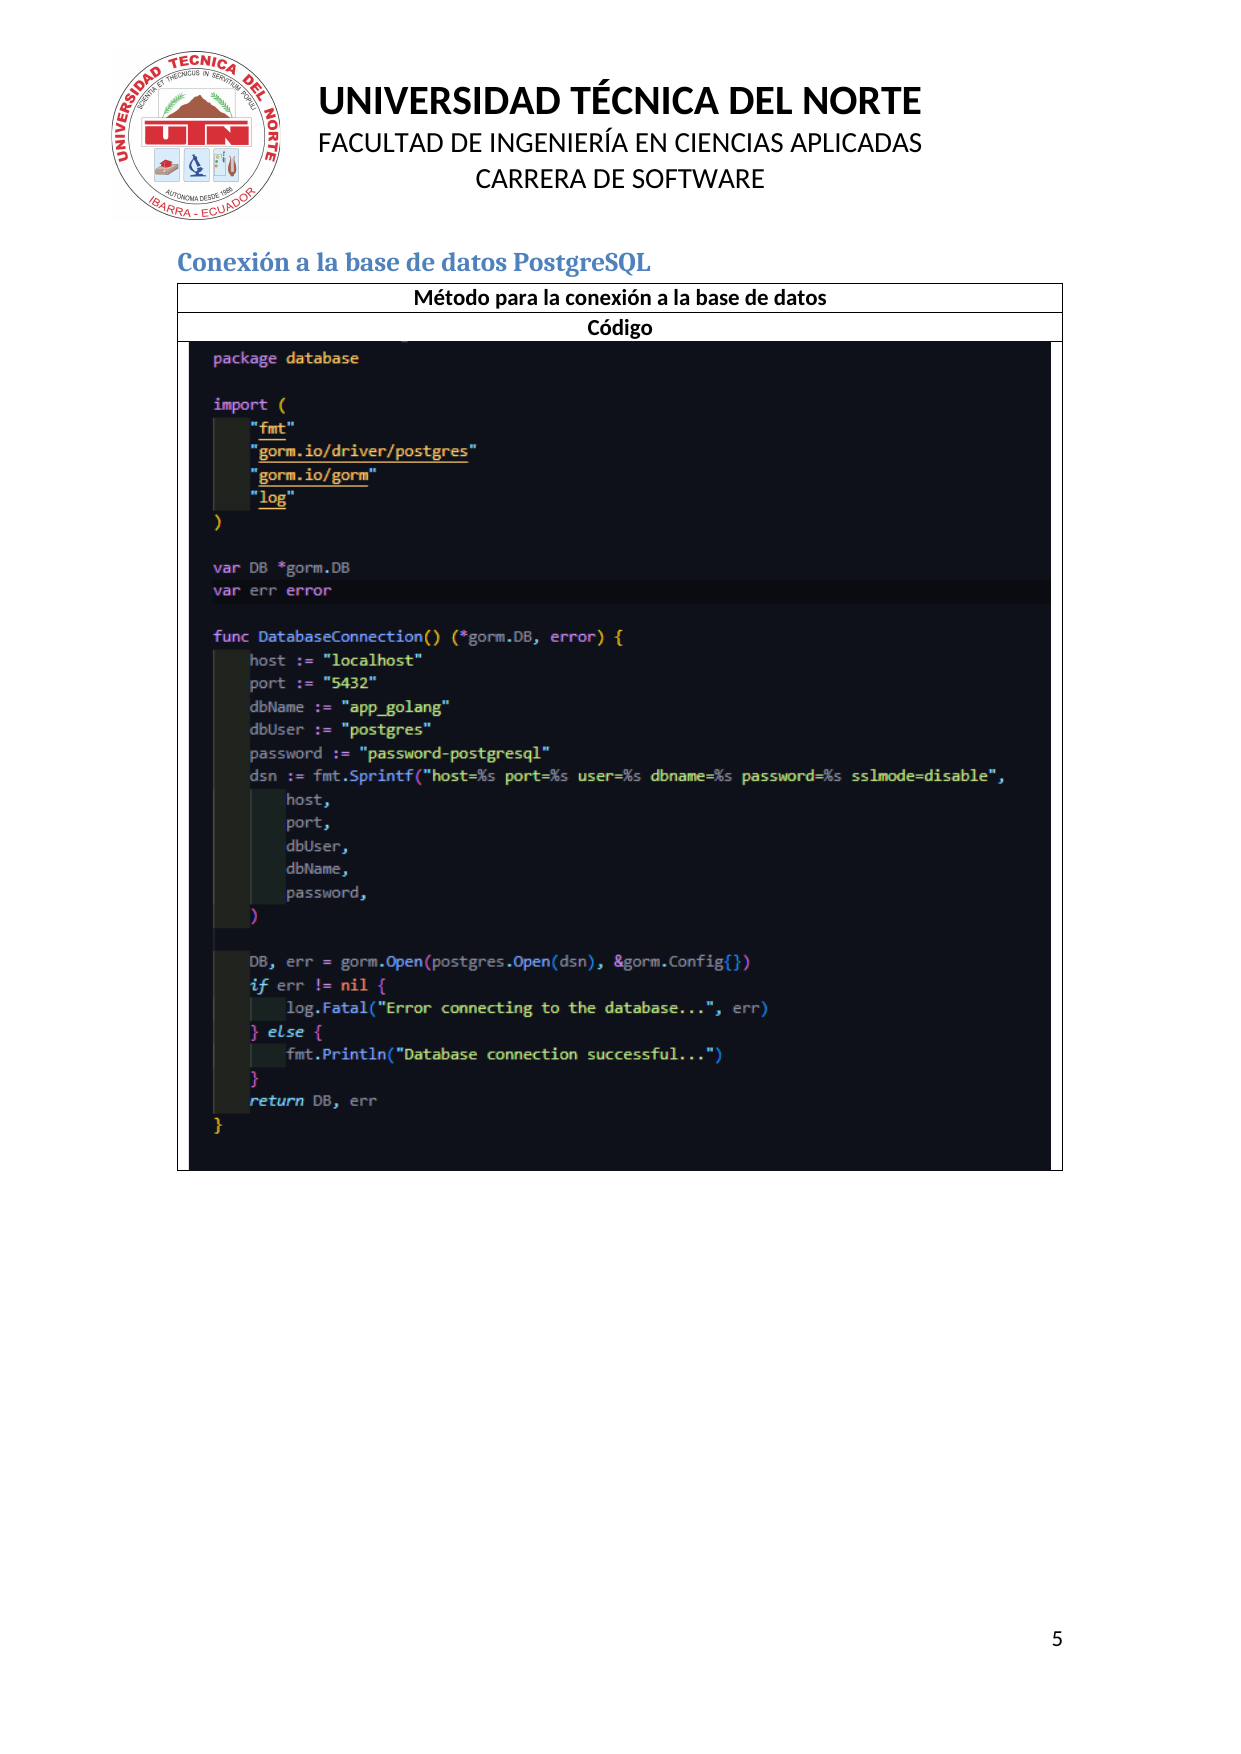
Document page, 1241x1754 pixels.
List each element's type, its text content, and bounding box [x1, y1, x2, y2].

picture [111, 51, 281, 220]
picture [188, 341, 1051, 1171]
table_cell [1051, 342, 1062, 1170]
subtitle Conexión a la base de datos PostgreSQL [177, 247, 1063, 278]
table_cell [178, 342, 188, 1170]
table_cell Código [178, 313, 1062, 341]
table_header Método para la conexión a la base de datos [178, 284, 1062, 312]
